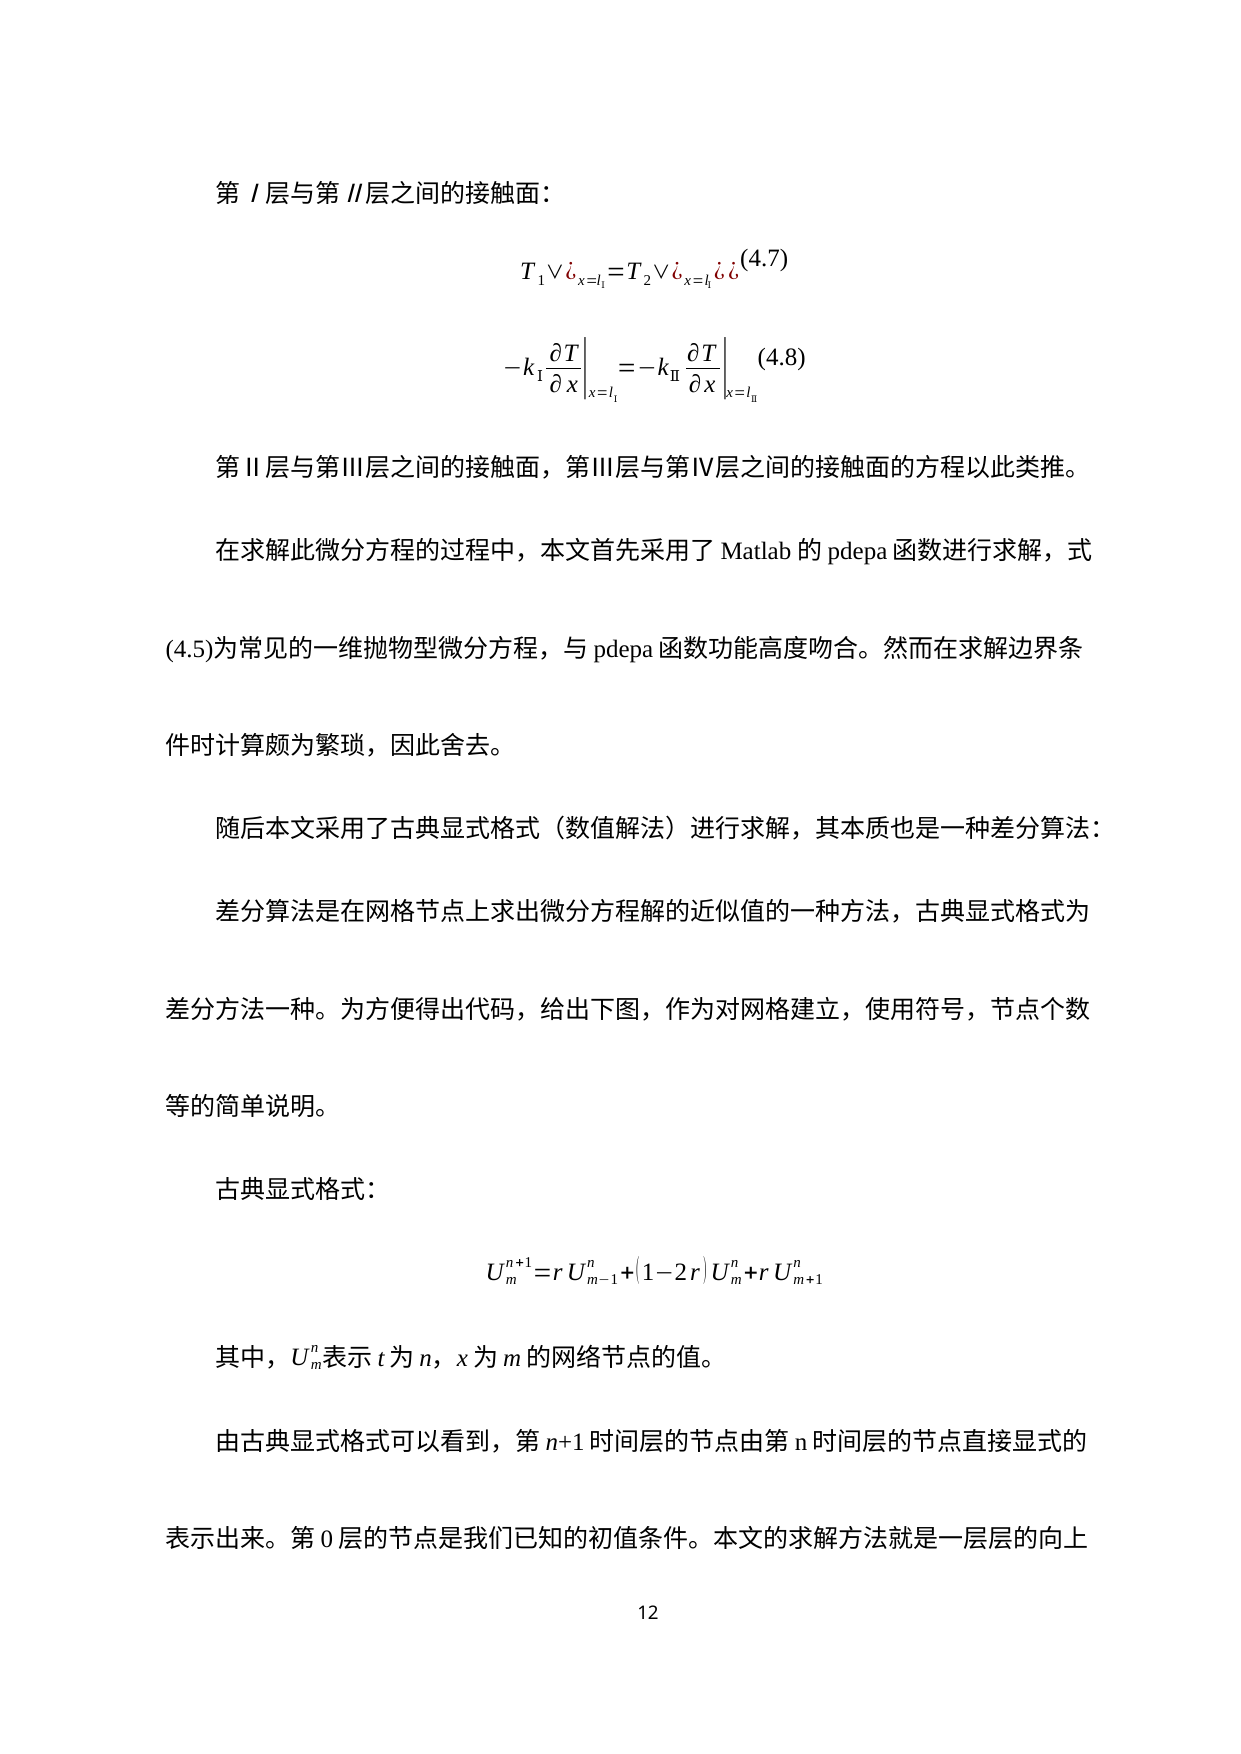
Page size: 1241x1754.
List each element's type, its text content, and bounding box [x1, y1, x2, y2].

text 差分算法是在网格节点上求出微分方程解的近似值的一种方法，古典显式格式为差分方法一种。为方便得出代码，给出下图，作为对网格建立，使用符号，节点个数等的简单说明。 [165, 877, 1092, 1137]
text 第Ⅱ层与第Ⅲ层之间的接触面，第Ⅲ层与第Ⅳ层之间的接触面的方程以此类推。 [165, 433, 1092, 498]
text 古典显式格式： [165, 1156, 1092, 1221]
text 在求解此微分方程的过程中，本文首先采用了Matlab 的pdepa函数进行求解，式(4.5)为常见的一维抛物型微分方程，与pdepa函数功能高度吻合。然而在求解边界条件时计算颇为繁琐，因此舍去。 [165, 516, 1092, 776]
text (4.7) [165, 242, 1092, 307]
text (4.8) [165, 321, 1092, 419]
text 随后本文采用了古典显式格式（数值解法）进行求解，其本质也是一种差分算法： [165, 794, 1092, 859]
text 其中，表示t为n，x为m的网络节点的值。 [165, 1323, 1092, 1388]
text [165, 1407, 1092, 1569]
text 第Ⅰ层与第Ⅱ层之间的接触面： [165, 159, 1092, 224]
